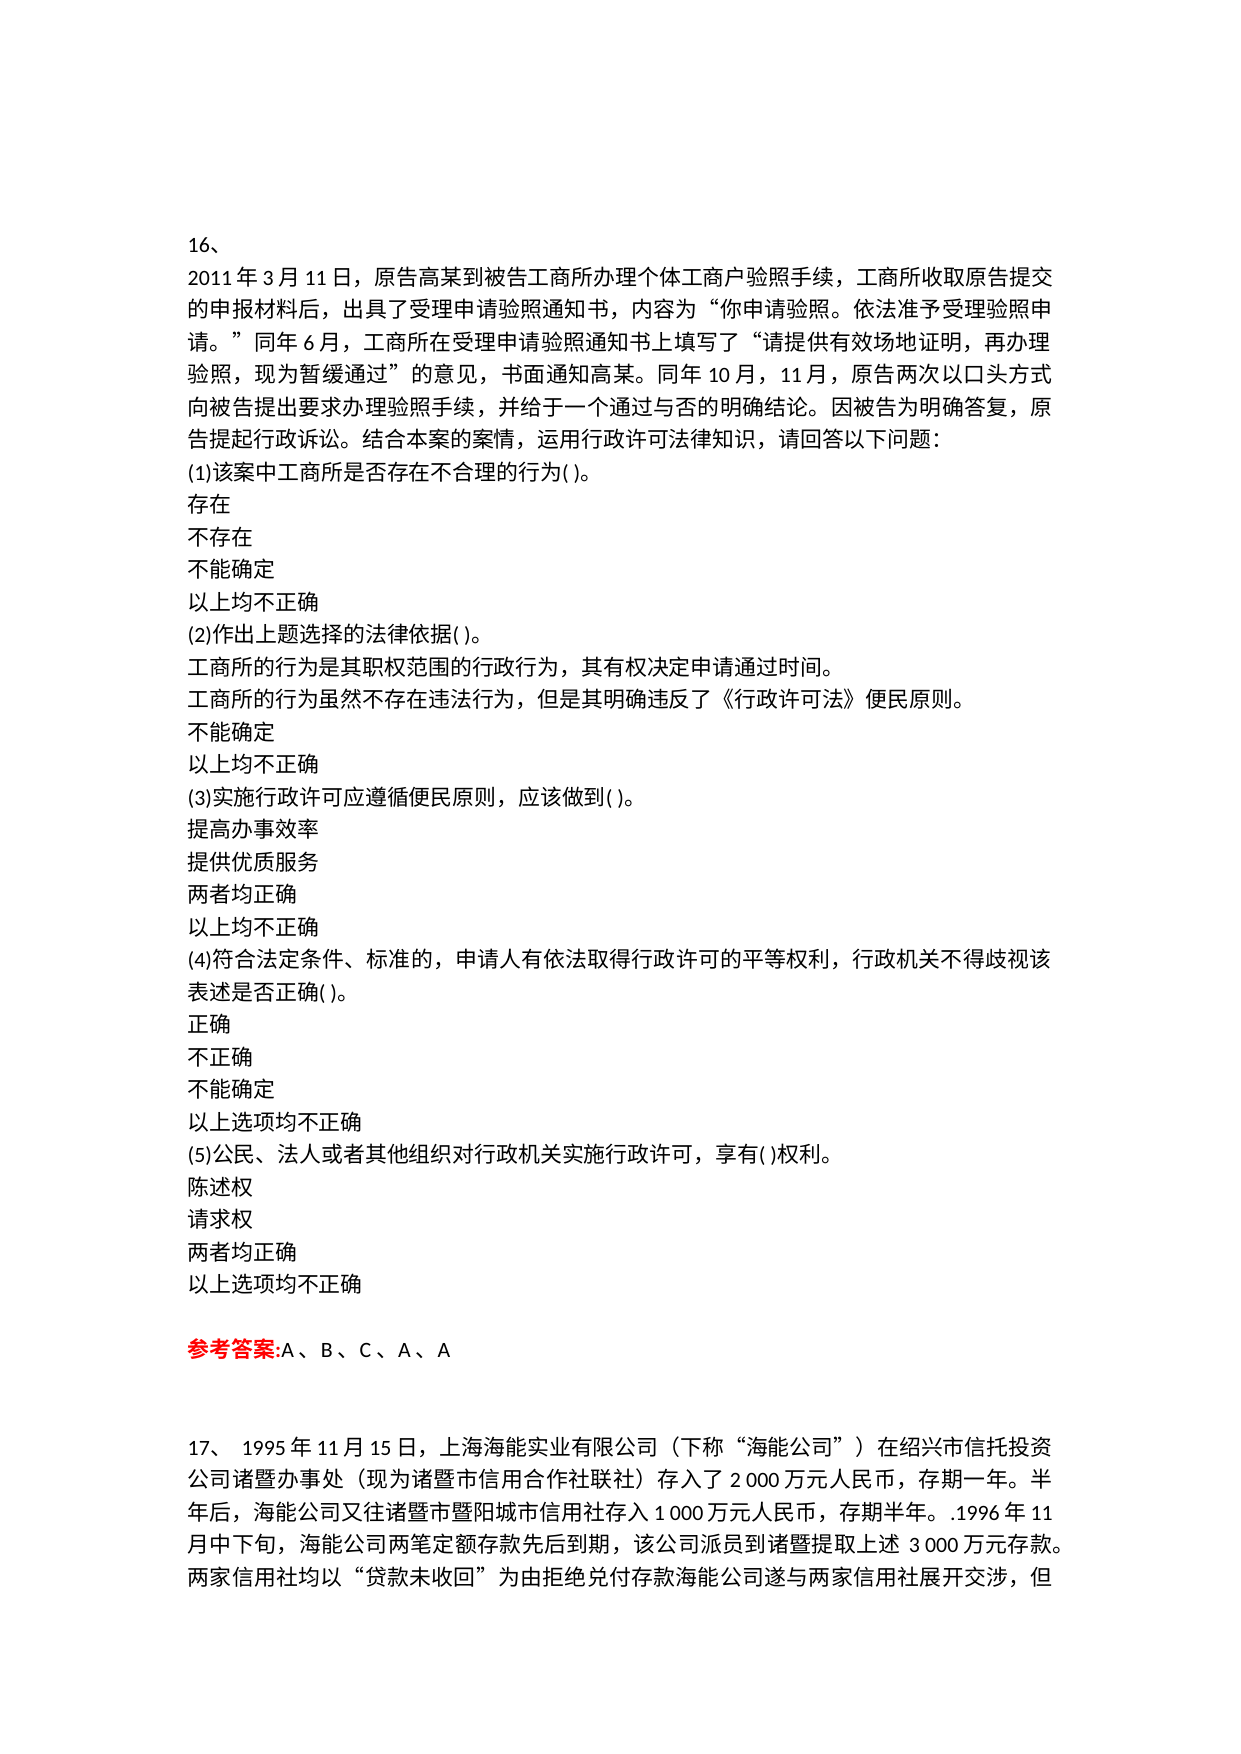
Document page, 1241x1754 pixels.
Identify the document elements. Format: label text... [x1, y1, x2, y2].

text 以上选项均不正确 [187, 1104, 1053, 1137]
text 提供优质服务 [187, 844, 1053, 877]
text 以上均不正确 [187, 584, 1053, 617]
text 两者均正确 [187, 877, 1053, 909]
text 不能确定 [187, 714, 1053, 747]
text 参考答案:A 、B 、C 、A 、A [187, 1332, 1053, 1364]
text 以上均不正确 [187, 909, 1053, 942]
text 不正确 [187, 1039, 1053, 1072]
text 工商所的行为是其职权范围的行政行为，其有权决定申请通过时间。 [187, 649, 1053, 682]
text 以上选项均不正确 [187, 1267, 1053, 1299]
text (4)符合法定条件、标准的，申请人有依法取得行政许可的平等权利，行政机关不得歧视该表述是否正确( )。 [187, 942, 1053, 1007]
text 不存在 [187, 519, 1053, 552]
text 以上均不正确 [187, 747, 1053, 779]
text 陈述权 [187, 1169, 1053, 1202]
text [187, 1429, 1053, 1592]
text (3)实施行政许可应遵循便民原则，应该做到( )。 [187, 779, 1053, 812]
text 正确 [187, 1007, 1053, 1039]
text 16、 [187, 227, 1053, 259]
text 2011年3月11日，原告高某到被告工商所办理个体工商户验照手续，工商所收取原告提交的申报材料后，出具了受理申请验照通知书，内容为“你申请验照。依法准予受理验照申请。”同年6月，工商所在受理申请验照通知书上填写了“请提供有效场地证明，再办理验照，现为暂缓通过”的意见，书面通知高某。同年10月，11月，原告两次以口头方式向被告提出要求办理验照手续，并给于一个通过与否的明确结论。因被告为明确答复，原告提起行政诉讼。结合本案的案情，运用行政许可法律知识，请回答以下问题： [187, 259, 1053, 454]
text (1)该案中工商所是否存在不合理的行为( )。 [187, 454, 1053, 487]
text 存在 [187, 487, 1053, 519]
text 请求权 [187, 1202, 1053, 1234]
text 不能确定 [187, 552, 1053, 584]
text (5)公民、法人或者其他组织对行政机关实施行政许可，享有( )权利。 [187, 1137, 1053, 1169]
text 提高办事效率 [187, 812, 1053, 844]
text 工商所的行为虽然不存在违法行为，但是其明确违反了《行政许可法》便民原则。 [187, 682, 1053, 714]
text (2)作出上题选择的法律依据( )。 [187, 617, 1053, 649]
text 不能确定 [187, 1072, 1053, 1104]
text 两者均正确 [187, 1234, 1053, 1267]
